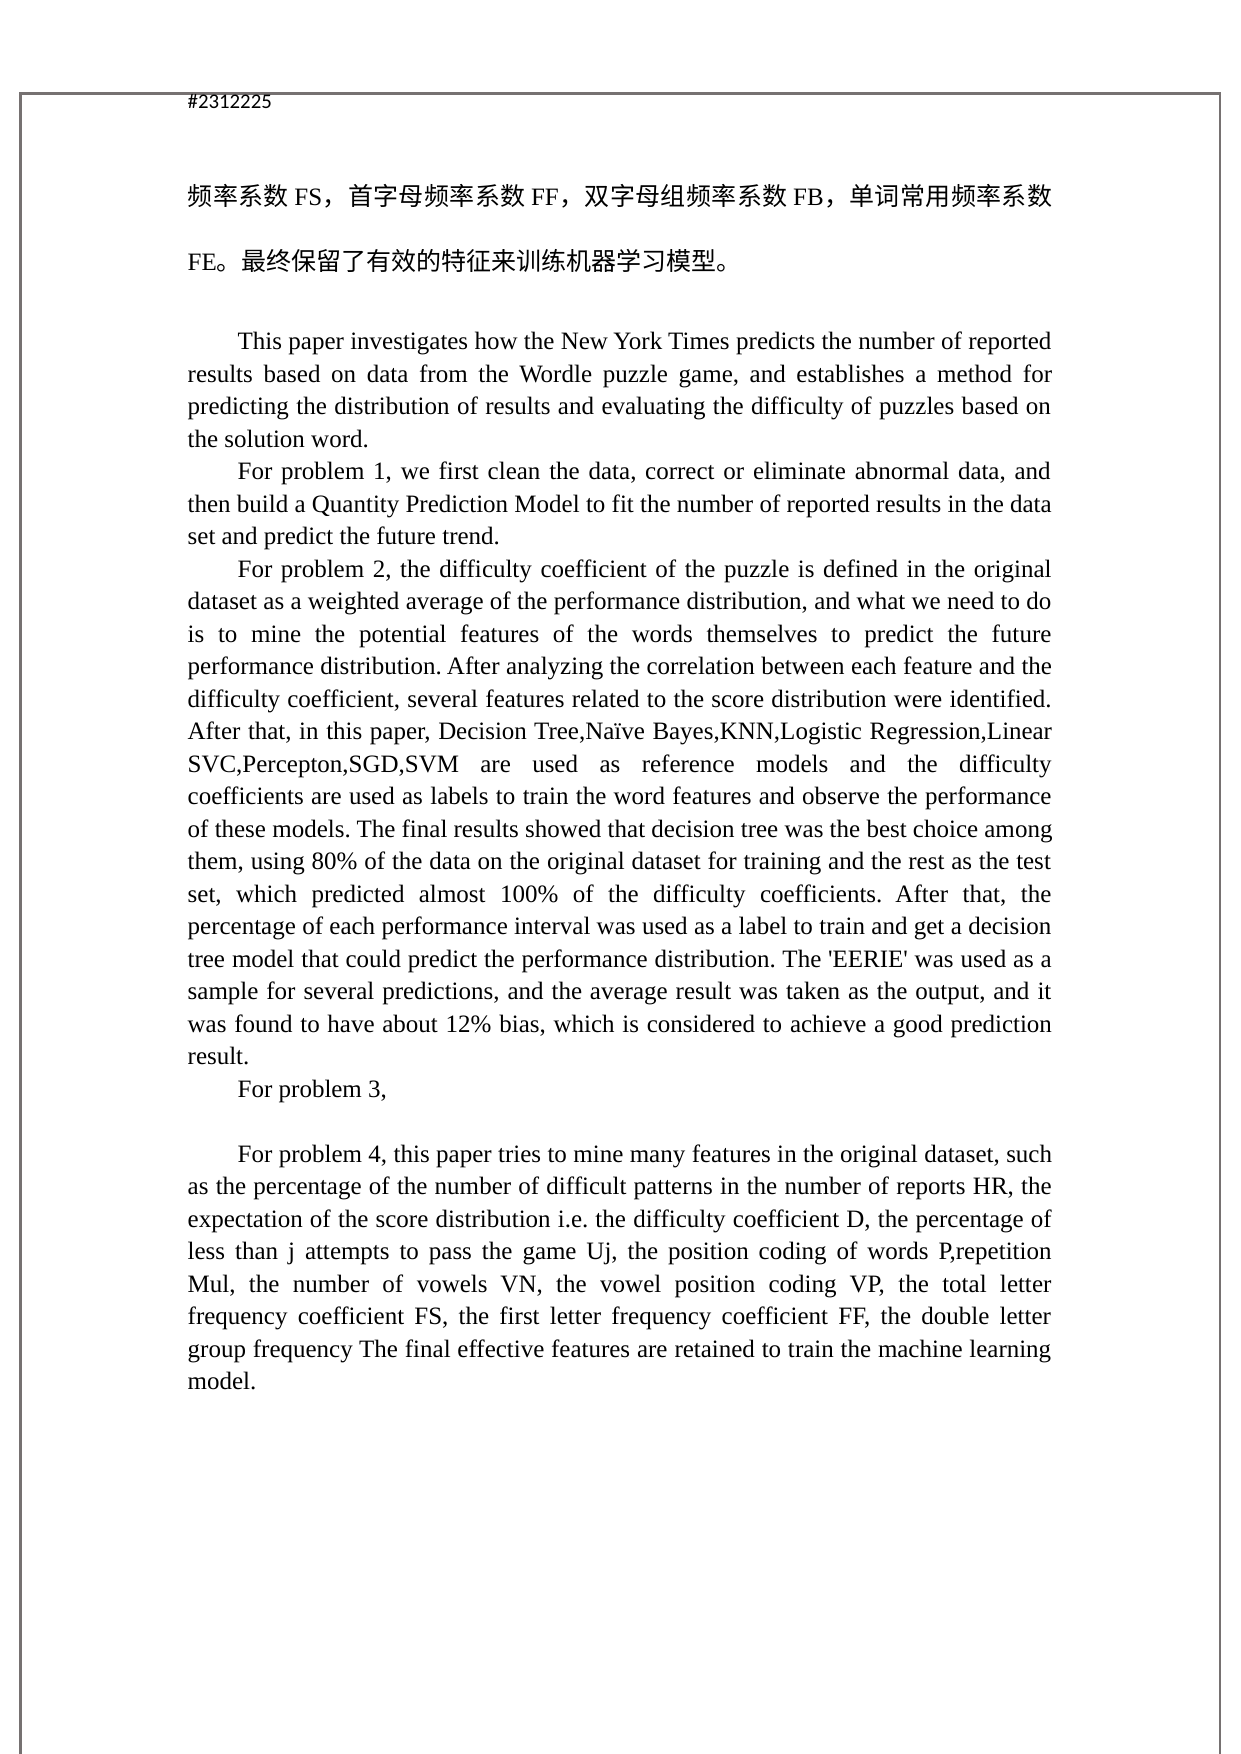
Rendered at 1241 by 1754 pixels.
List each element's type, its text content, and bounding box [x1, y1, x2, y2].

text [187, 162, 1053, 292]
text For problem 4, this paper tries to mine many features in the original dataset, such as the percentage of the number of difficult patterns in the number of reports HR, the expectation of the score distribution i.e. the difficulty coefficient D, the percentage of less than j attempts to pass the game Uj, the position coding of words P,repetition Mul, the number of vowels VN, the vowel position coding VP, the total letter frequency coefficient FS, the first letter frequency coefficient FF, the double letter group frequency The final effective features are retained to train the machine learning model. [187, 1137, 1053, 1397]
text For problem 2, the difficulty coefficient of the puzzle is defined in the original dataset as a weighted average of the performance distribution, and what we need to do is to mine the potential features of the words themselves to predict the future performance distribution. After analyzing the correlation between each feature and the difficulty coefficient, several features related to the score distribution were identified. After that, in this paper, Decision Tree,Naïve Bayes,KNN,Logistic Regression,Linear SVC,Percepton,SGD,SVM are used as reference models and the difficulty coefficients are used as labels to train the word features and observe the performance of these models. The final results showed that decision tree was the best choice among them, using 80% of the data on the original dataset for training and the rest as the test set, which predicted almost 100% of the difficulty coefficients. After that, the percentage of each performance interval was used as a label to train and get a decision tree model that could predict the performance distribution. The 'EERIE' was used as a sample for several predictions, and the average result was taken as the output, and it was found to have about 12% bias, which is considered to achieve a good prediction result. [187, 552, 1053, 1072]
text This paper investigates how the New York Times predicts the number of reported results based on data from the Wordle puzzle game, and establishes a method for predicting the distribution of results and evaluating the difficulty of puzzles based on the solution word. [187, 324, 1053, 454]
text For problem 3, [187, 1072, 1053, 1104]
text For problem 1, we first clean the data, correct or eliminate abnormal data, and then build a Quantity Prediction Model to fit the number of reported results in the data set and predict the future trend. [187, 454, 1053, 552]
